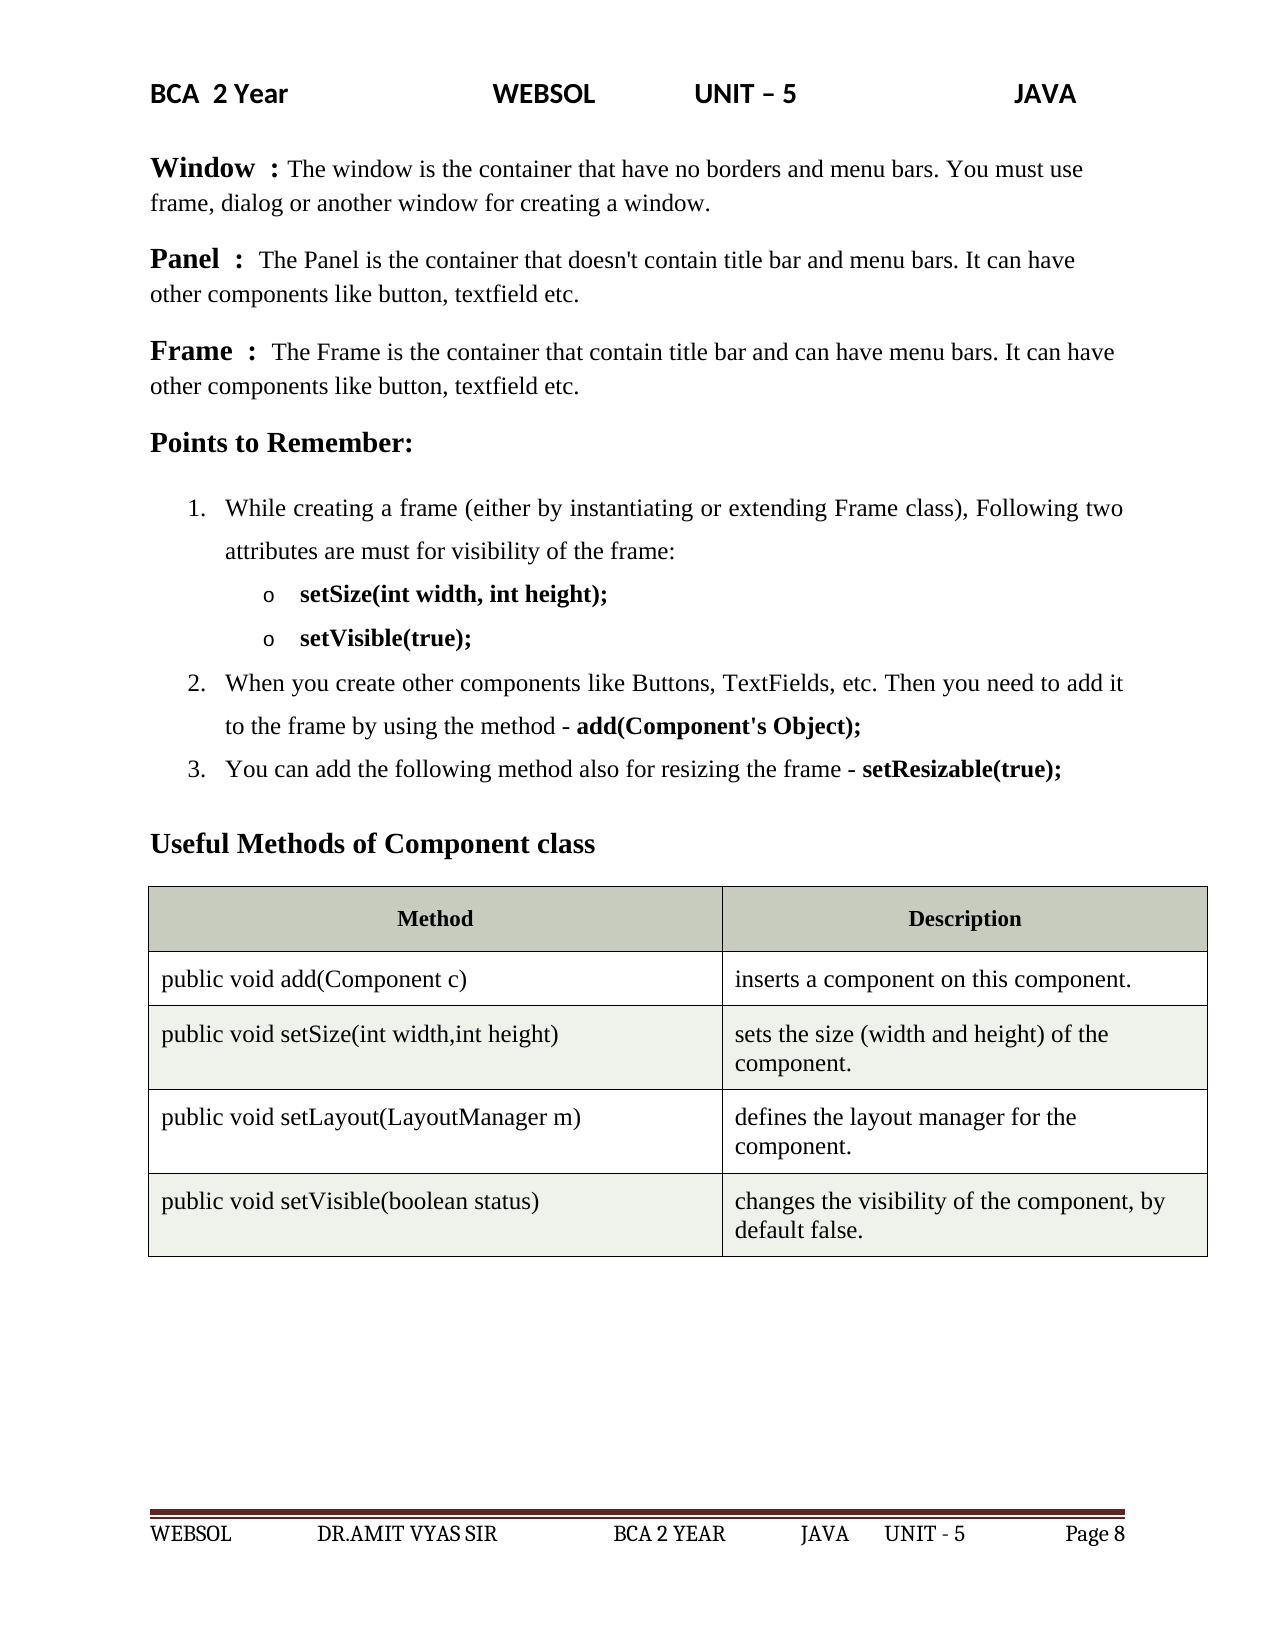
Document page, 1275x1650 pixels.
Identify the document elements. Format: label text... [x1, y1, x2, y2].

table_cell defines the layout manager for the component. [723, 1090, 1207, 1172]
list You can add the following method also for resizing the frame - setResizable(true); [187, 754, 1125, 783]
text Useful Methods of Component class [150, 826, 1125, 860]
table_cell public void setLayout(LayoutManager m) [149, 1090, 722, 1172]
text Points to Remember: [150, 425, 1125, 458]
list setSize(int width, int height); [262, 579, 1125, 608]
text Panel : The Panel is the container that doesn't contain title bar and menu bars. It can have other components like button, textfield etc. [150, 242, 1125, 308]
table_cell sets the size (width and height) of the component. [723, 1006, 1207, 1089]
table_header Description [723, 887, 1207, 951]
text Window : The window is the container that have no borders and menu bars. You must use frame, dialog or another window for creating a window. [150, 150, 1125, 217]
list While creating a frame (either by instantiating or extending Frame class), Following two attributes are must for visibility of the frame: [187, 493, 1125, 564]
table_header Method [149, 887, 722, 951]
table_cell public void setSize(int width,int height) [149, 1006, 722, 1089]
text Frame : The Frame is the container that contain title bar and can have menu bars. It can have other components like button, textfield etc. [150, 333, 1125, 400]
table_cell public void setVisible(boolean status) [149, 1174, 722, 1256]
table_cell inserts a component on this component. [723, 952, 1207, 1005]
table_cell public void add(Component c) [149, 952, 722, 1005]
list When you create other components like Buttons, TextFields, etc. Then you need to add it to the frame by using the method - add(Component's Object); [187, 668, 1125, 739]
table_cell changes the visibility of the component, by default false. [723, 1174, 1207, 1256]
list setVisible(true); [262, 623, 1125, 653]
